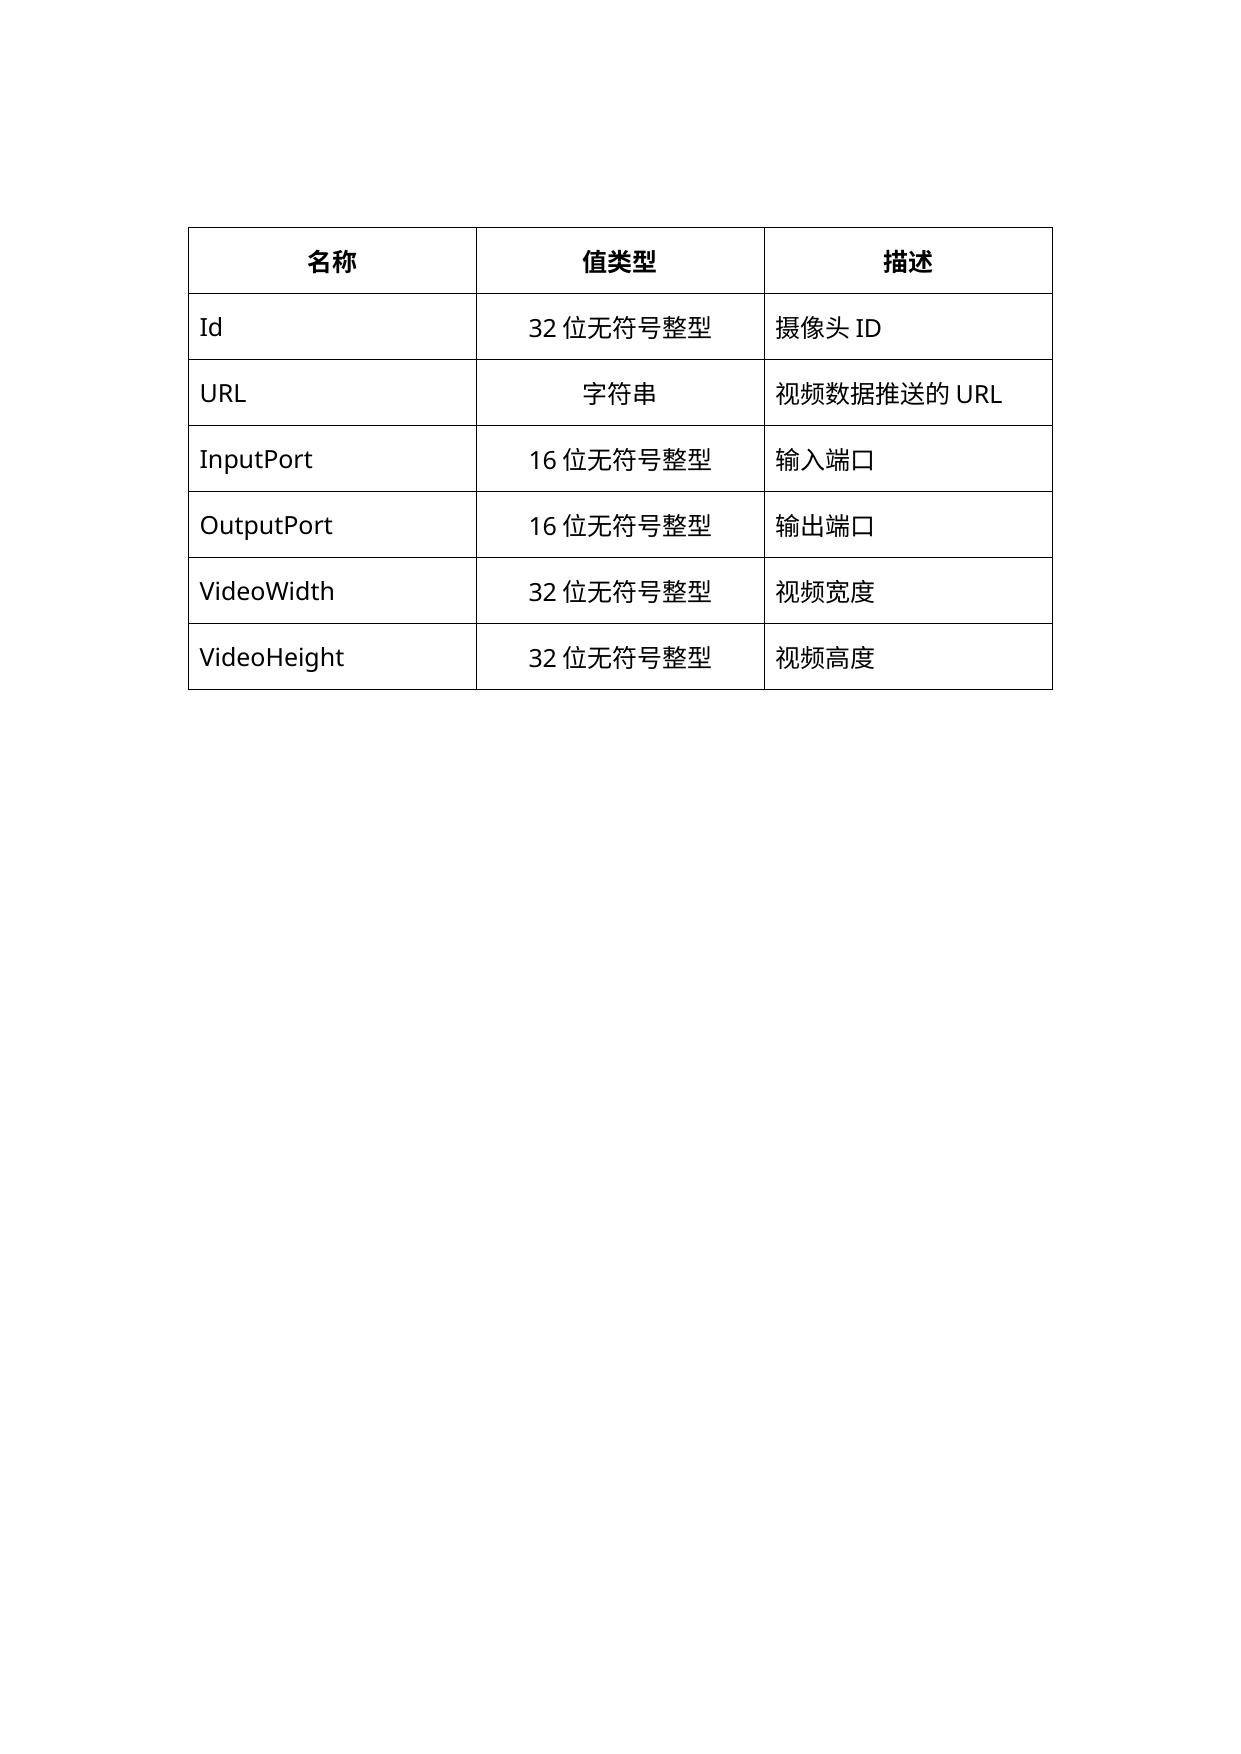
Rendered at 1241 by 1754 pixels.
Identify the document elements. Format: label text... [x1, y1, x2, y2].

table_cell 输出端口 [765, 492, 1052, 557]
table_cell 16位无符号整型 [477, 492, 764, 557]
table_cell 16位无符号整型 [477, 426, 764, 491]
table_cell 32位无符号整型 [477, 558, 764, 623]
table_cell VideoHeight [189, 624, 476, 689]
table_cell 视频数据推送的URL [765, 360, 1052, 425]
table_header 描述 [765, 228, 1052, 293]
table_cell 32位无符号整型 [477, 294, 764, 359]
table_cell VideoWidth [189, 558, 476, 623]
table_cell 视频高度 [765, 624, 1052, 689]
table_cell URL [189, 360, 476, 425]
table_cell 输入端口 [765, 426, 1052, 491]
table_cell 32位无符号整型 [477, 624, 764, 689]
table_cell InputPort [189, 426, 476, 491]
table_header 名称 [189, 228, 476, 293]
table_cell OutputPort [189, 492, 476, 557]
table_header 值类型 [477, 228, 764, 293]
table_cell 视频宽度 [765, 558, 1052, 623]
table_cell Id [189, 294, 476, 359]
table_cell 摄像头ID [765, 294, 1052, 359]
table_cell 字符串 [477, 360, 764, 425]
